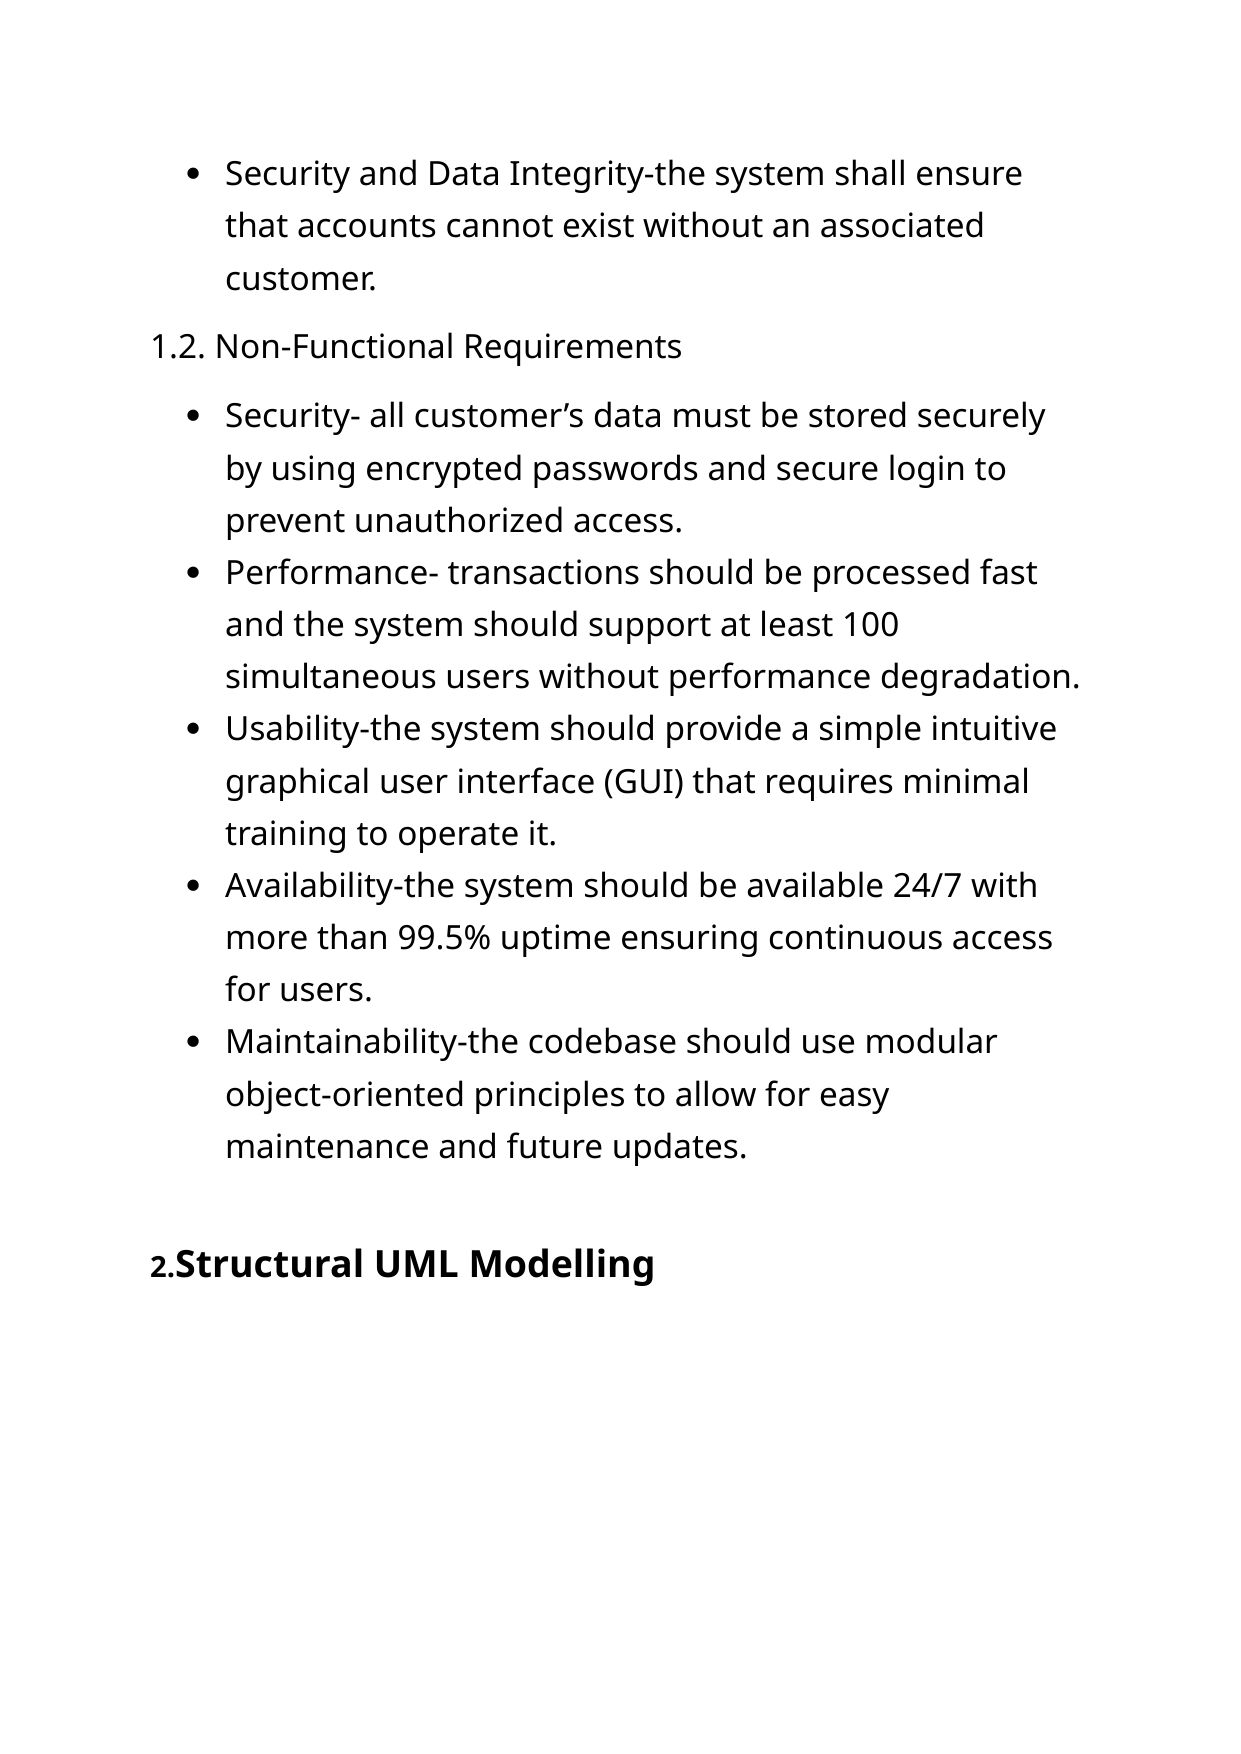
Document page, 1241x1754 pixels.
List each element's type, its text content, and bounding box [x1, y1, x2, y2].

text 1.2. Non-Functional Requirements [150, 323, 1090, 369]
list Security and Data Integrity-the system shall ensure that accounts cannot exist without an associated customer. [187, 150, 1090, 300]
list Maintainability-the codebase should use modular object-oriented principles to allow for easy maintenance and future updates. [187, 1018, 1090, 1168]
list Performance- transactions should be processed fast and the system should support at least 100 simultaneous users without performance degradation. [187, 549, 1090, 698]
list Security- all customer’s data must be stored securely by using encrypted passwords and secure login to prevent unauthorized access. [187, 392, 1090, 542]
list Usability-the system should provide a simple intuitive graphical user interface (GUI) that requires minimal training to operate it. [187, 705, 1090, 855]
list Availability-the system should be available 24/7 with more than 99.5% uptime ensuring continuous access for users. [187, 862, 1090, 1012]
text 2.Structural UML Modelling [150, 1237, 1090, 1288]
